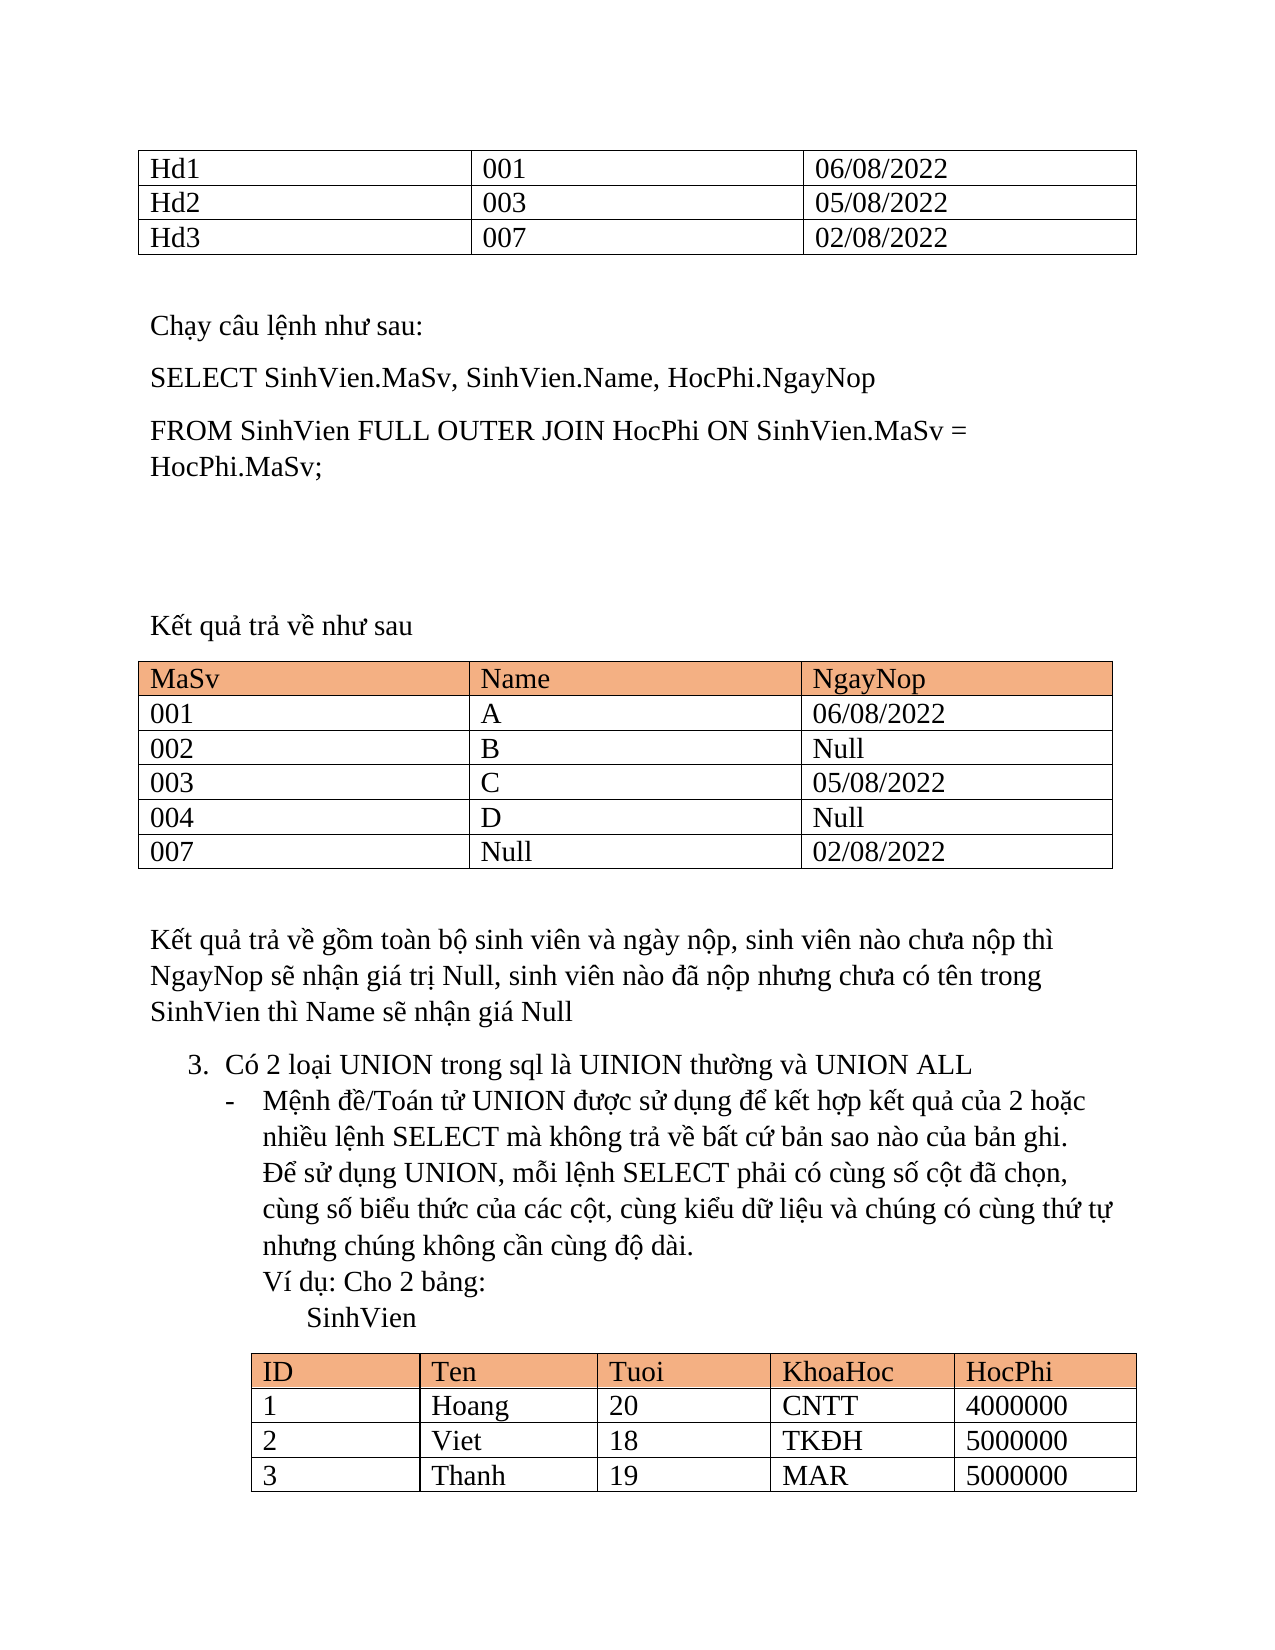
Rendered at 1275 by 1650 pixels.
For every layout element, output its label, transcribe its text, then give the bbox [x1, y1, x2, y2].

table_cell 5000000 [955, 1458, 1136, 1491]
table_cell MAR [771, 1458, 954, 1491]
table_cell CNTT [771, 1389, 954, 1422]
table_cell 007 [472, 220, 803, 254]
list SinhVien [262, 1300, 1125, 1334]
table_header ID [252, 1354, 419, 1387]
table_cell Null [470, 835, 801, 868]
table_header Ten [421, 1354, 597, 1387]
table_cell Hd3 [139, 220, 471, 254]
table_cell 18 [598, 1423, 770, 1457]
table_header Name [470, 662, 801, 695]
table_header MaSv [139, 662, 469, 695]
table_cell B [470, 731, 801, 764]
list Để sử dụng UNION, mỗi lệnh SELECT phải có cùng số cột đã chọn, cùng số biểu thức của các cột, cùng kiểu dữ liệu và chúng có cùng thứ tự nhưng chúng không cần cùng độ dài. [262, 1156, 1125, 1261]
table_cell 05/08/2022 [802, 765, 1112, 799]
list Ví dụ: Cho 2 bảng: [262, 1264, 1125, 1297]
table_cell 19 [598, 1458, 770, 1491]
text Chạy câu lệnh như sau: [150, 308, 1125, 341]
table_cell 02/08/2022 [802, 835, 1112, 868]
list Mệnh đề/Toán tử UNION được sử dụng để kết hợp kết quả của 2 hoặc nhiều lệnh SELECT mà không trả về bất cứ bản sao nào của bản ghi. [225, 1083, 1125, 1153]
table_cell Null [802, 800, 1112, 833]
table_cell 06/08/2022 [802, 696, 1112, 730]
text Kết quả trả về gồm toàn bộ sinh viên và ngày nộp, sinh viên nào chưa nộp thì NgayNop sẽ nhận giá trị Null, sinh viên nào đã nộp nhưng chưa có tên trong SinhVien thì Name sẽ nhận giá Null [150, 922, 1125, 1028]
text FROM SinhVien FULL OUTER JOIN HocPhi ON SinhVien.MaSv = HocPhi.MaSv; [150, 413, 1125, 483]
table_cell 2 [252, 1423, 419, 1457]
table_cell 06/08/2022 [804, 151, 1136, 184]
table_cell 003 [472, 186, 803, 219]
text Kết quả trả về như sau [150, 608, 1125, 641]
table_cell Viet [421, 1423, 597, 1457]
table_header KhoaHoc [771, 1354, 954, 1387]
table_cell Hoang [421, 1389, 597, 1422]
table_cell 5000000 [955, 1423, 1136, 1457]
table_header HocPhi [955, 1354, 1136, 1387]
table_cell Null [802, 731, 1112, 764]
table_cell 004 [139, 800, 469, 833]
text SELECT SinhVien.MaSv, SinhVien.Name, HocPhi.NgayNop [150, 360, 1125, 394]
table_cell 001 [472, 151, 803, 184]
table_cell 05/08/2022 [804, 186, 1136, 219]
table_cell 20 [598, 1389, 770, 1422]
table_header NgayNop [802, 662, 1112, 695]
table_cell Thanh [421, 1458, 597, 1491]
table_cell 001 [139, 696, 469, 730]
table_cell 003 [139, 765, 469, 799]
list Có 2 loại UNION trong sql là UINION thường và UNION ALL [187, 1047, 1125, 1081]
table_cell A [470, 696, 801, 730]
table_cell 007 [139, 835, 469, 868]
table_cell 002 [139, 731, 469, 764]
table_cell C [470, 765, 801, 799]
table_cell Hd1 [139, 151, 471, 184]
table_cell 4000000 [955, 1389, 1136, 1422]
table_cell 1 [252, 1389, 419, 1422]
table_cell 3 [252, 1458, 419, 1491]
table_cell Hd2 [139, 186, 471, 219]
table_cell 02/08/2022 [804, 220, 1136, 254]
table_cell D [470, 800, 801, 833]
table_header Tuoi [598, 1354, 770, 1387]
table_cell TKĐH [771, 1423, 954, 1457]
